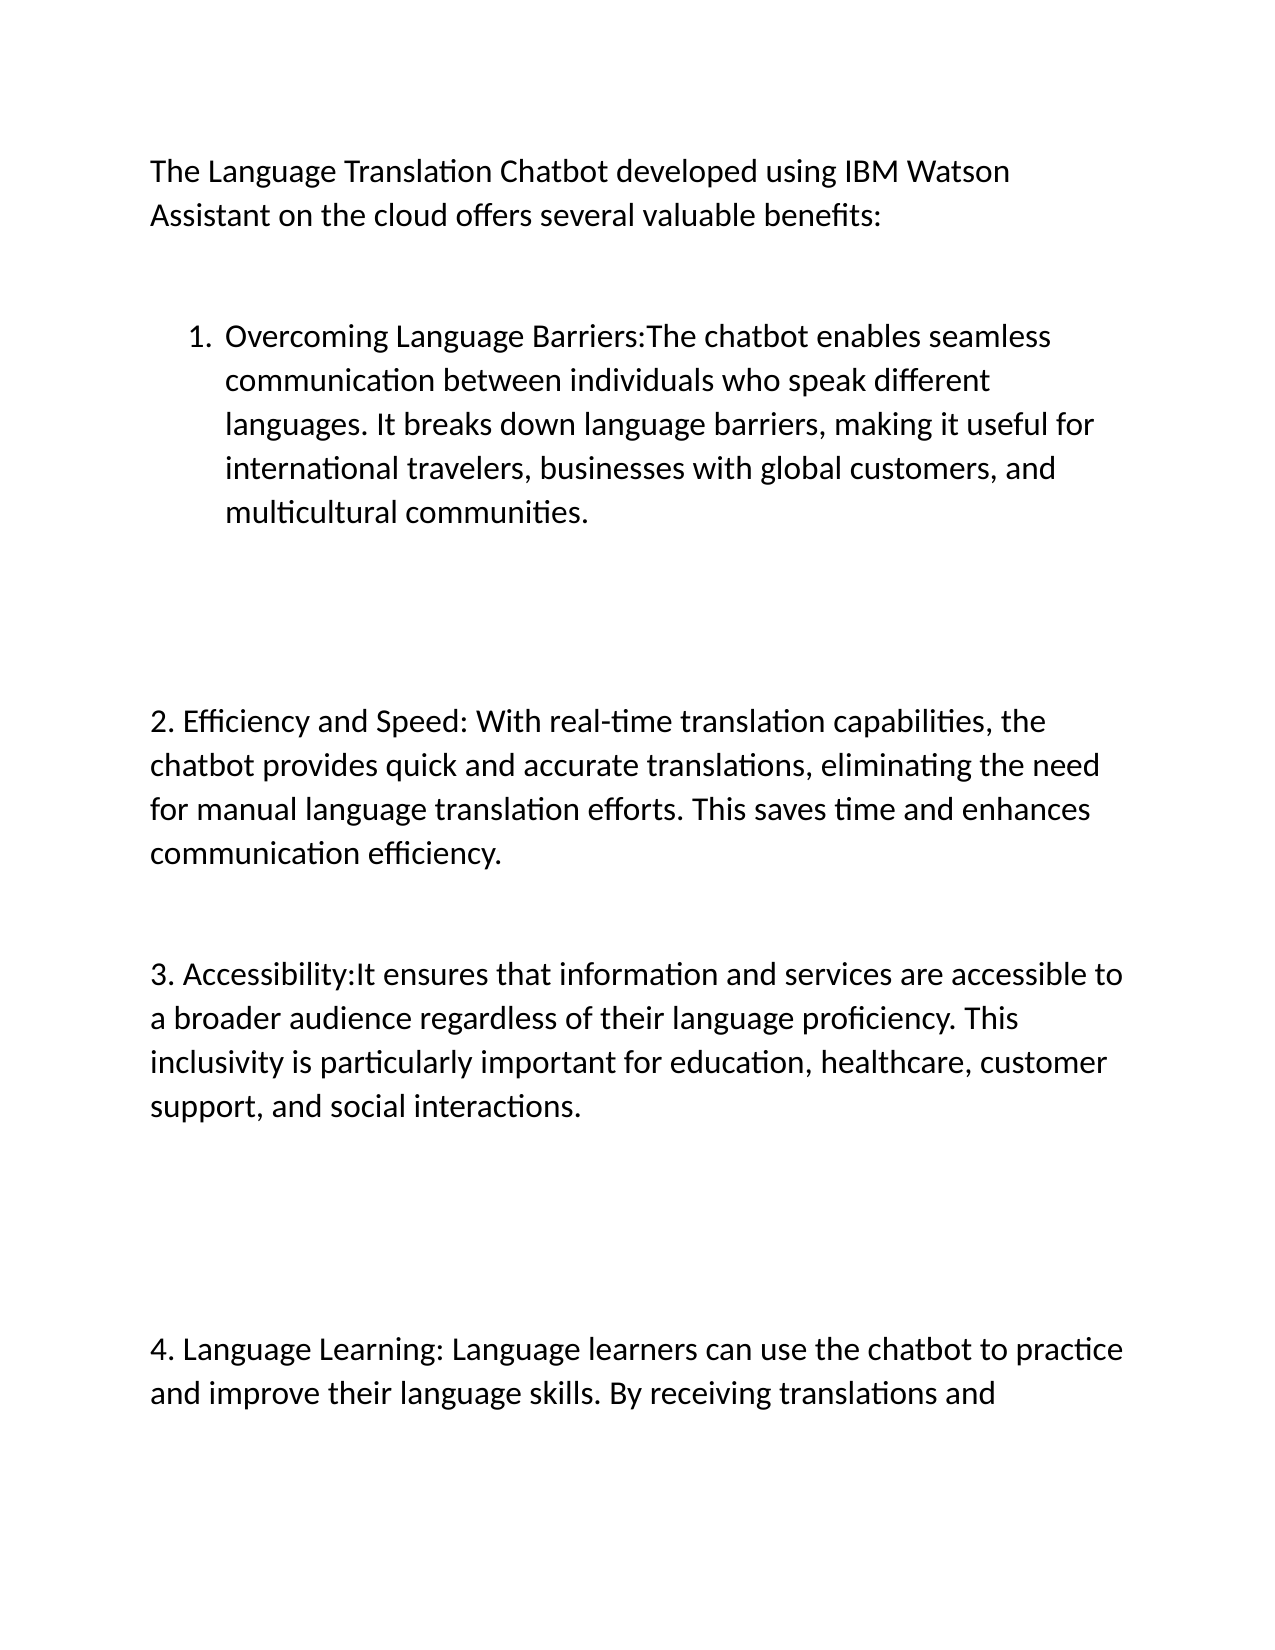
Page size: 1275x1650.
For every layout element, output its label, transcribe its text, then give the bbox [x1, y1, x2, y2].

list Overcoming Language Barriers:The chatbot enables seamless communication between individuals who speak different languages. It breaks down language barriers, making it useful for international travelers, businesses with global customers, and multicultural communities. [187, 315, 1125, 532]
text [150, 1328, 1125, 1412]
text 2. Efficiency and Speed: With real-time translation capabilities, the chatbot provides quick and accurate translations, eliminating the need for manual language translation efforts. This saves time and enhances communication efficiency. [150, 700, 1125, 873]
text 3. Accessibility:It ensures that information and services are accessible to a broader audience regardless of their language proficiency. This inclusivity is particularly important for education, healthcare, customer support, and social interactions. [150, 953, 1125, 1126]
text The Language Translation Chatbot developed using IBM Watson Assistant on the cloud offers several valuable benefits: [150, 150, 1125, 235]
